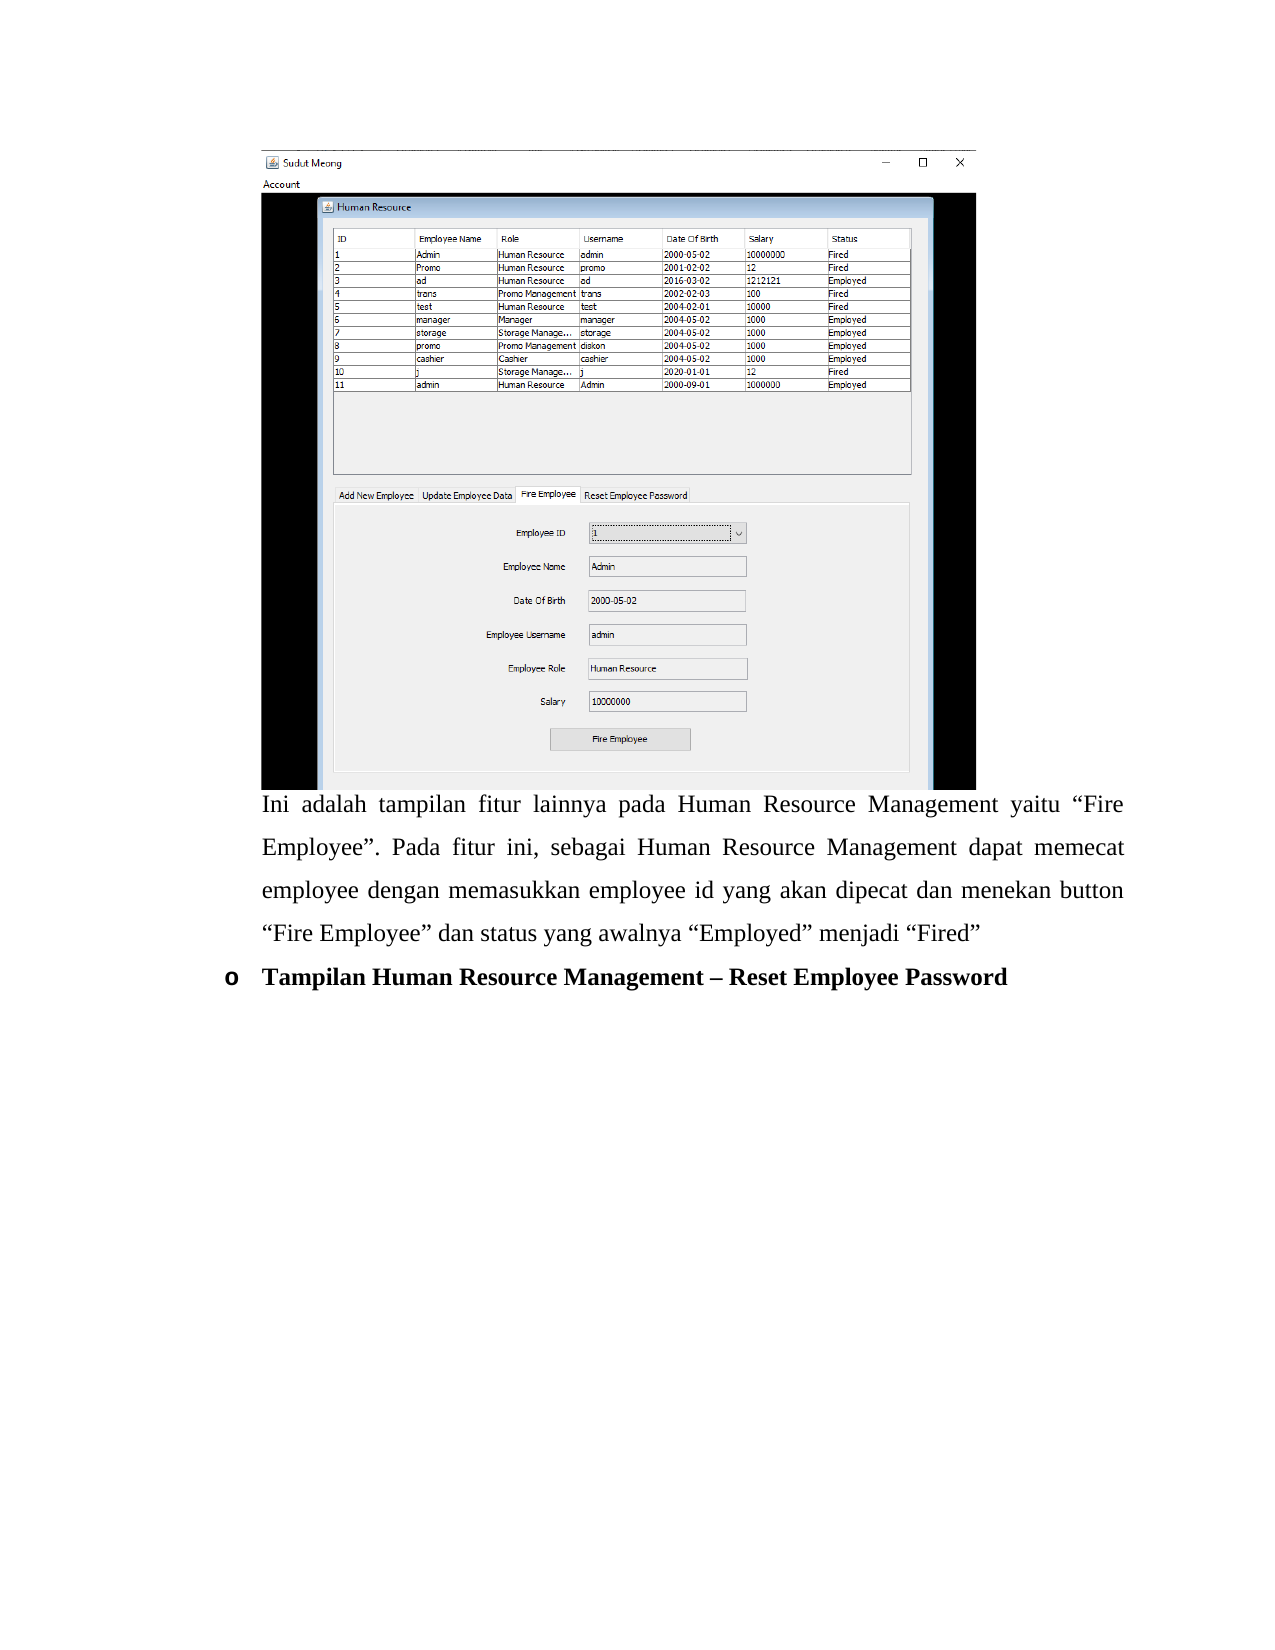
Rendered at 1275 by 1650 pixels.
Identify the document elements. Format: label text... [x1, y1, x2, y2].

list Ini adalah tampilan fitur lainnya pada Human Resource Management yaitu “Fire Employee”. Pada fitur ini, sebagai Human Resource Management dapat memecat employee dengan memasukkan employee id yang akan dipecat dan menekan button “Fire Employee” dan status yang awalnya “Employed” menjadi “Fired” [262, 789, 1125, 947]
list Tampilan Human Resource Management – Reset Employee Password [224, 962, 1125, 992]
picture [261, 150, 977, 790]
